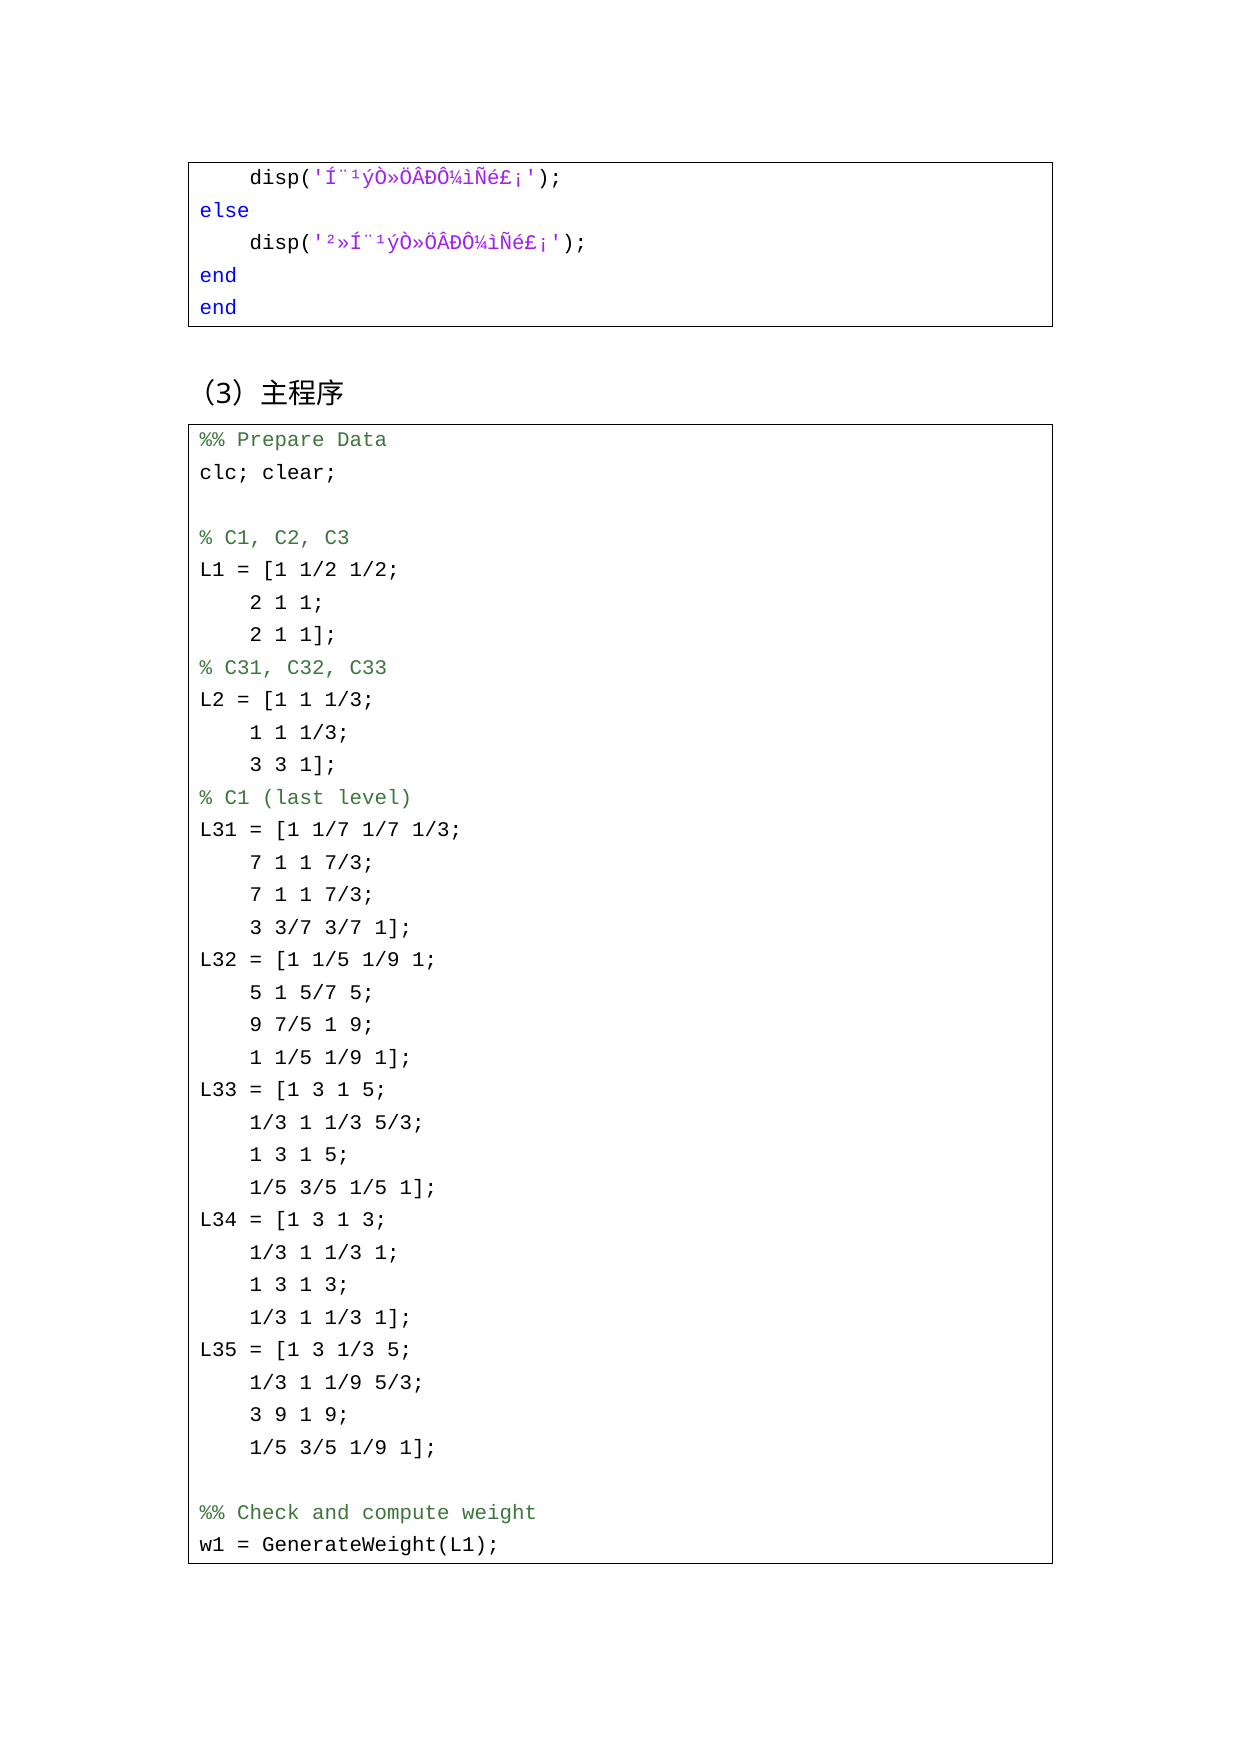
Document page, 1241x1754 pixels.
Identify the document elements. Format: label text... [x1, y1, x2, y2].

subtitle （3）主程序 [187, 359, 1053, 424]
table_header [189, 163, 1052, 326]
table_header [189, 425, 1052, 1563]
